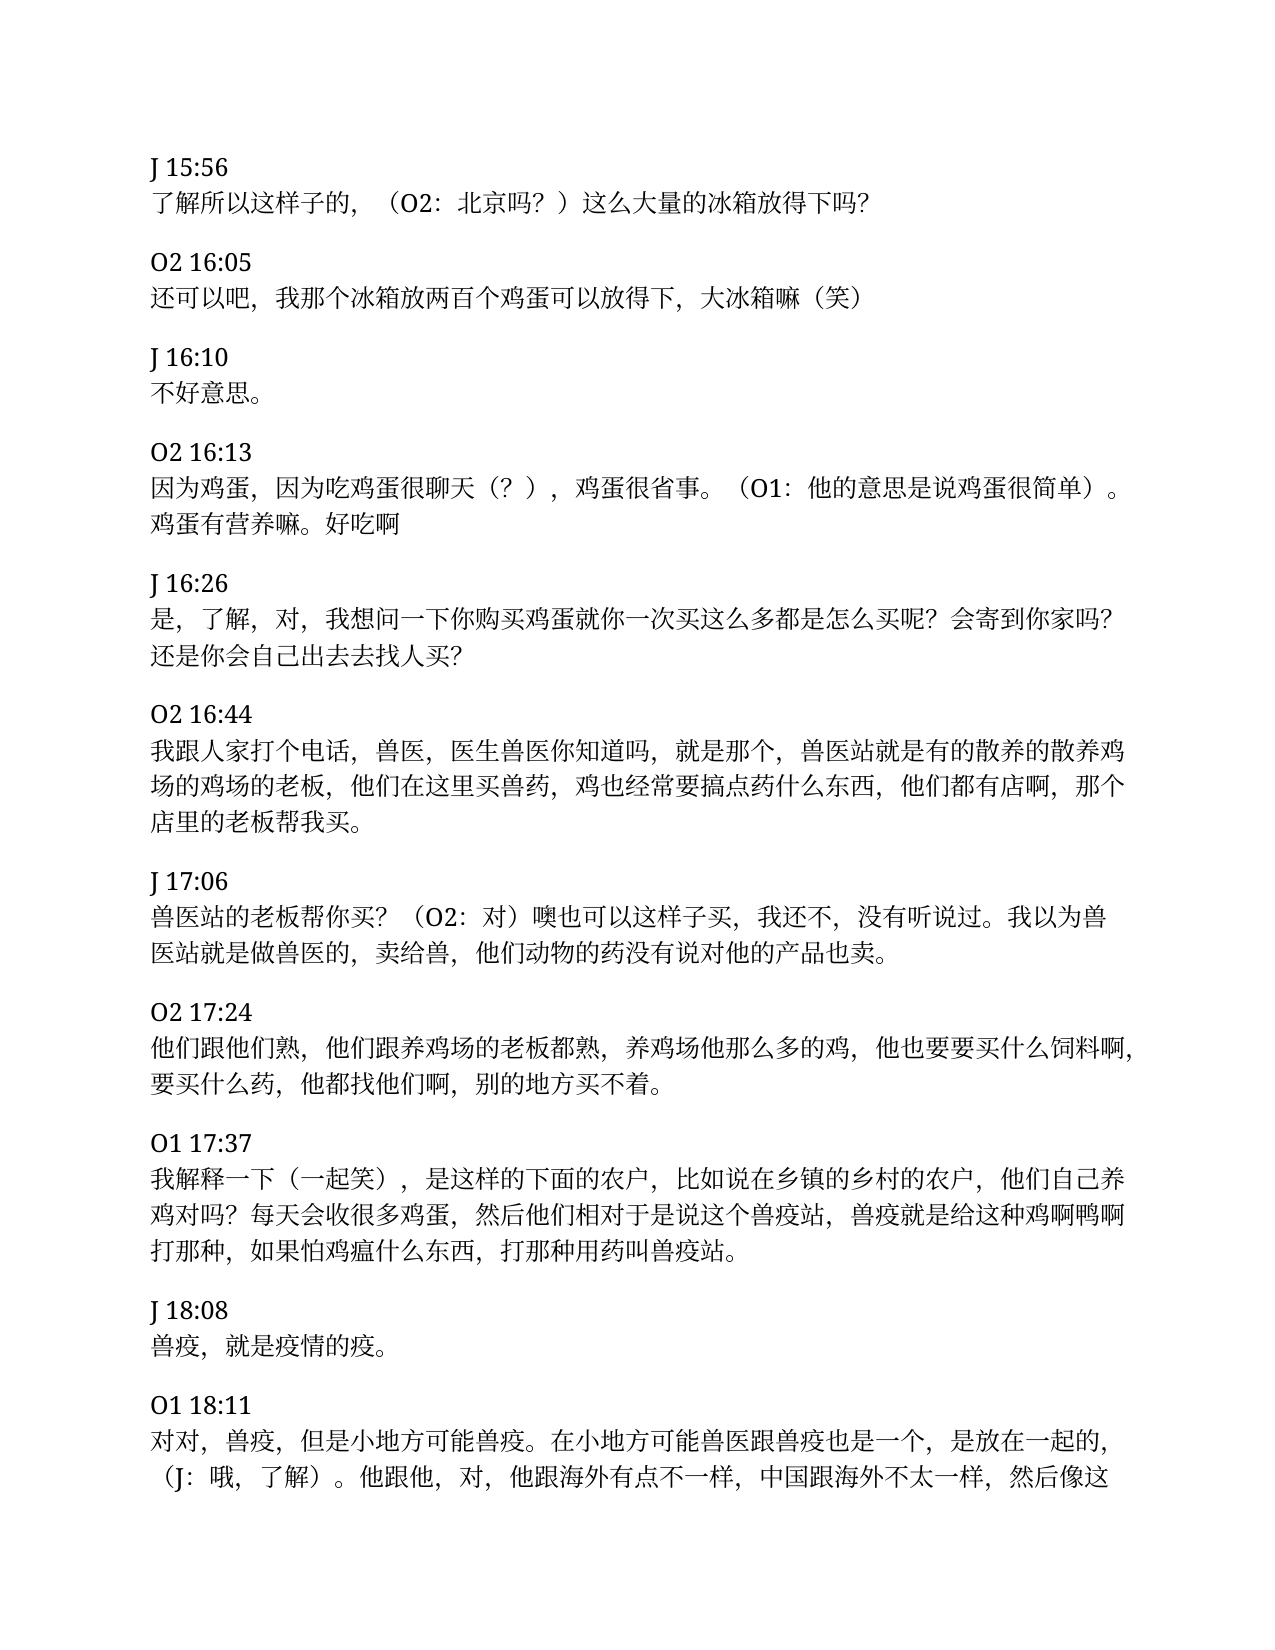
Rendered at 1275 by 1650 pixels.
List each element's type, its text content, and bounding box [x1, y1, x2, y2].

text J 16:26 是，了解，对，我想问一下你购买鸡蛋就你一次买这么多都是怎么买呢？会寄到你家吗？还是你会自己出去去找人买？ [150, 566, 1125, 672]
text O2 17:24 他们跟他们熟，他们跟养鸡场的老板都熟，养鸡场他那么多的鸡，他也要要买什么饲料啊，要买什么药，他都找他们啊，别的地方买不着。 [150, 995, 1125, 1101]
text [150, 1388, 1125, 1494]
text J 16:10 不好意思。 [150, 340, 1125, 410]
text J 15:56 了解所以这样子的，（O2：北京吗？）这么大量的冰箱放得下吗？ [150, 150, 1125, 220]
text O2 16:05 还可以吧，我那个冰箱放两百个鸡蛋可以放得下，大冰箱嘛（笑） [150, 245, 1125, 315]
text O2 16:13 因为鸡蛋，因为吃鸡蛋很聊天（？），鸡蛋很省事。（O1：他的意思是说鸡蛋很简单）。鸡蛋有营养嘛。好吃啊 [150, 435, 1125, 541]
text J 18:08 兽疫，就是疫情的疫。 [150, 1293, 1125, 1363]
text J 17:06 兽医站的老板帮你买？（O2：对）噢也可以这样子买，我还不，没有听说过。我以为兽医站就是做兽医的，卖给兽，他们动物的药没有说对他的产品也卖。 [150, 864, 1125, 970]
text O2 16:44 我跟人家打个电话，兽医，医生兽医你知道吗，就是那个，兽医站就是有的散养的散养鸡场的鸡场的老板，他们在这里买兽药，鸡也经常要搞点药什么东西，他们都有店啊，那个店里的老板帮我买。 [150, 697, 1125, 839]
text O1 17:37 我解释一下（一起笑），是这样的下面的农户，比如说在乡镇的乡村的农户，他们自己养鸡对吗？每天会收很多鸡蛋，然后他们相对于是说这个兽疫站，兽疫就是给这种鸡啊鸭啊打那种，如果怕鸡瘟什么东西，打那种用药叫兽疫站。 [150, 1126, 1125, 1268]
